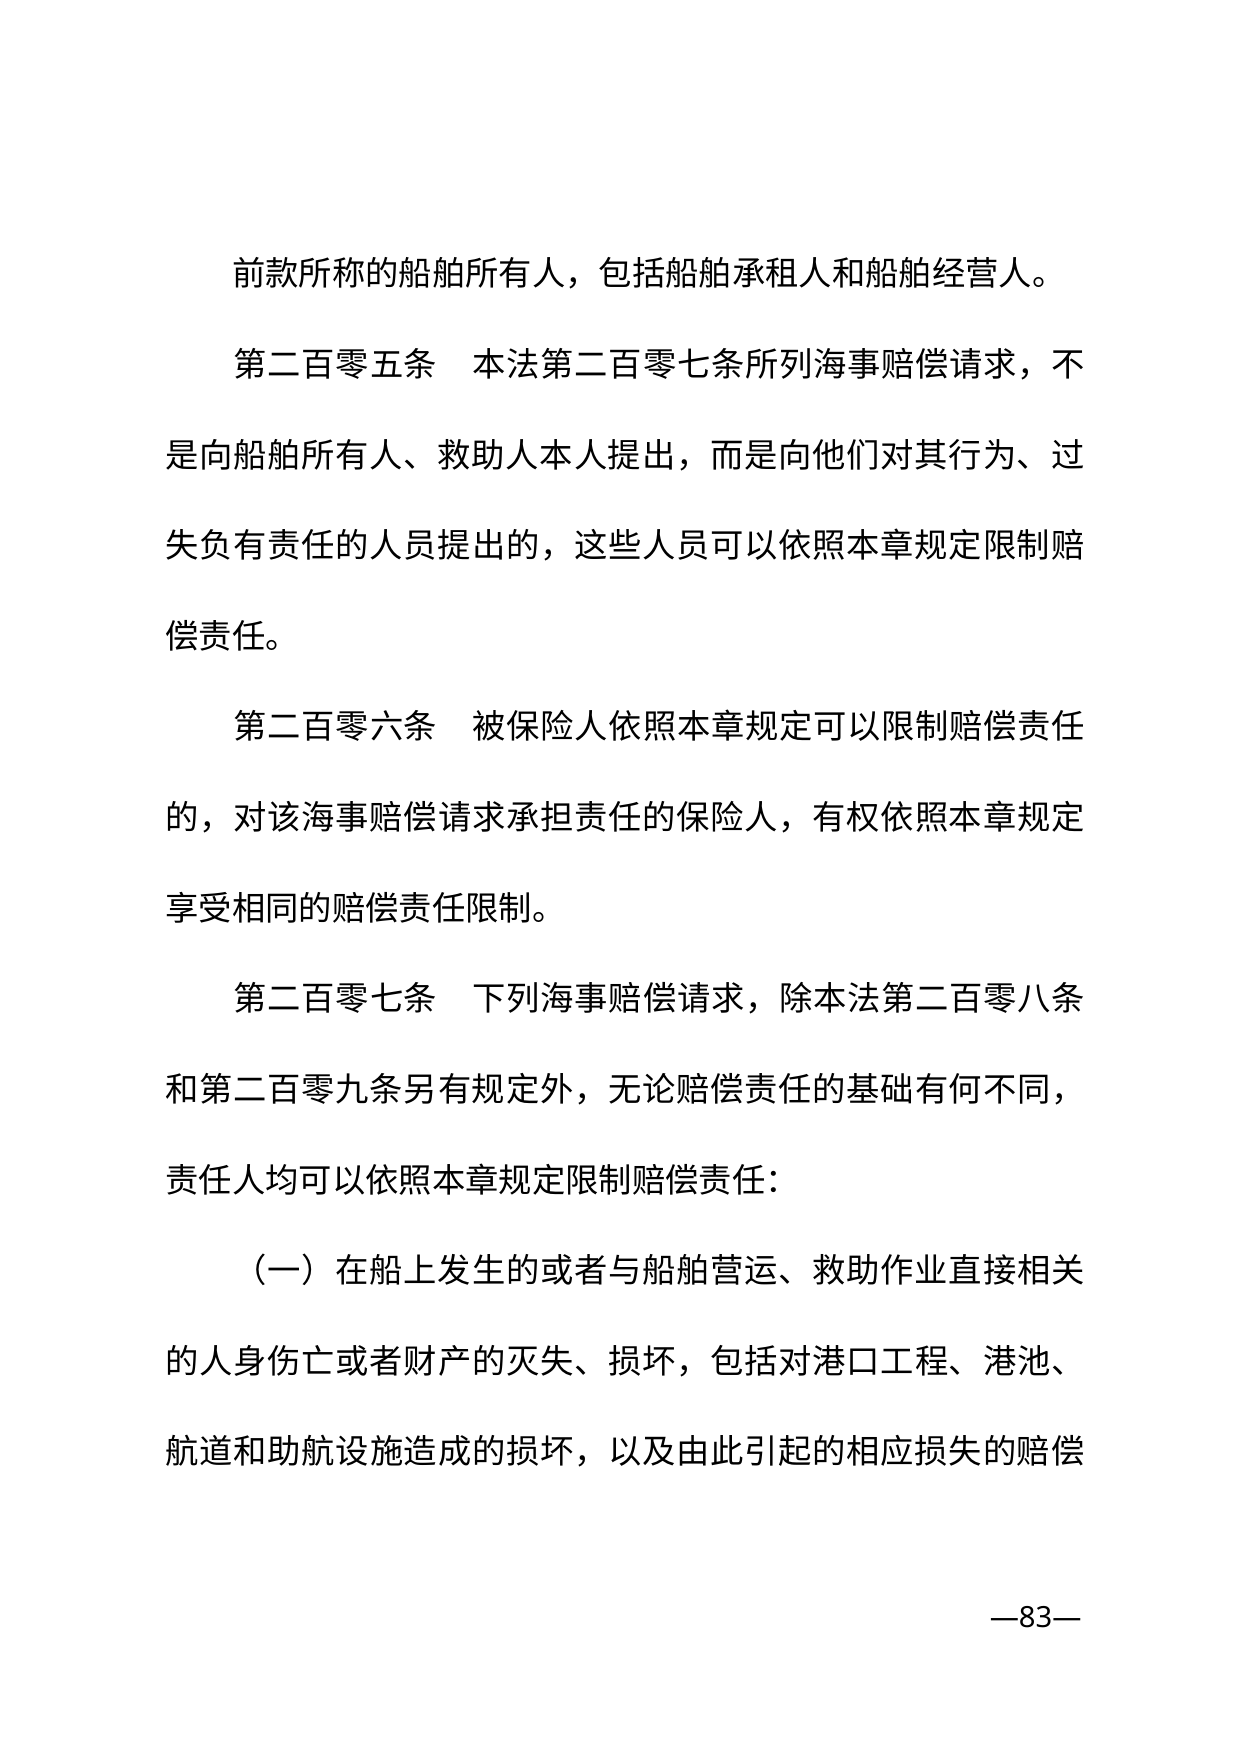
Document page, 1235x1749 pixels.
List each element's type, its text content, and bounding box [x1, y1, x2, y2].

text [165, 1223, 1087, 1495]
text 第二百零五条 本法第二百零七条所列海事赔偿请求，不是向船舶所有人、救助人本人提出，而是向他们对其行为、过失负有责任的人员提出的，这些人员可以依照本章规定限制赔偿责任。 [165, 317, 1087, 679]
text 第二百零六条 被保险人依照本章规定可以限制赔偿责任的，对该海事赔偿请求承担责任的保险人，有权依照本章规定享受相同的赔偿责任限制。 [165, 679, 1087, 951]
text 第二百零七条 下列海事赔偿请求，除本法第二百零八条和第二百零九条另有规定外，无论赔偿责任的基础有何不同，责任人均可以依照本章规定限制赔偿责任： [165, 951, 1087, 1223]
text 前款所称的船舶所有人，包括船舶承租人和船舶经营人。 [165, 226, 1087, 317]
